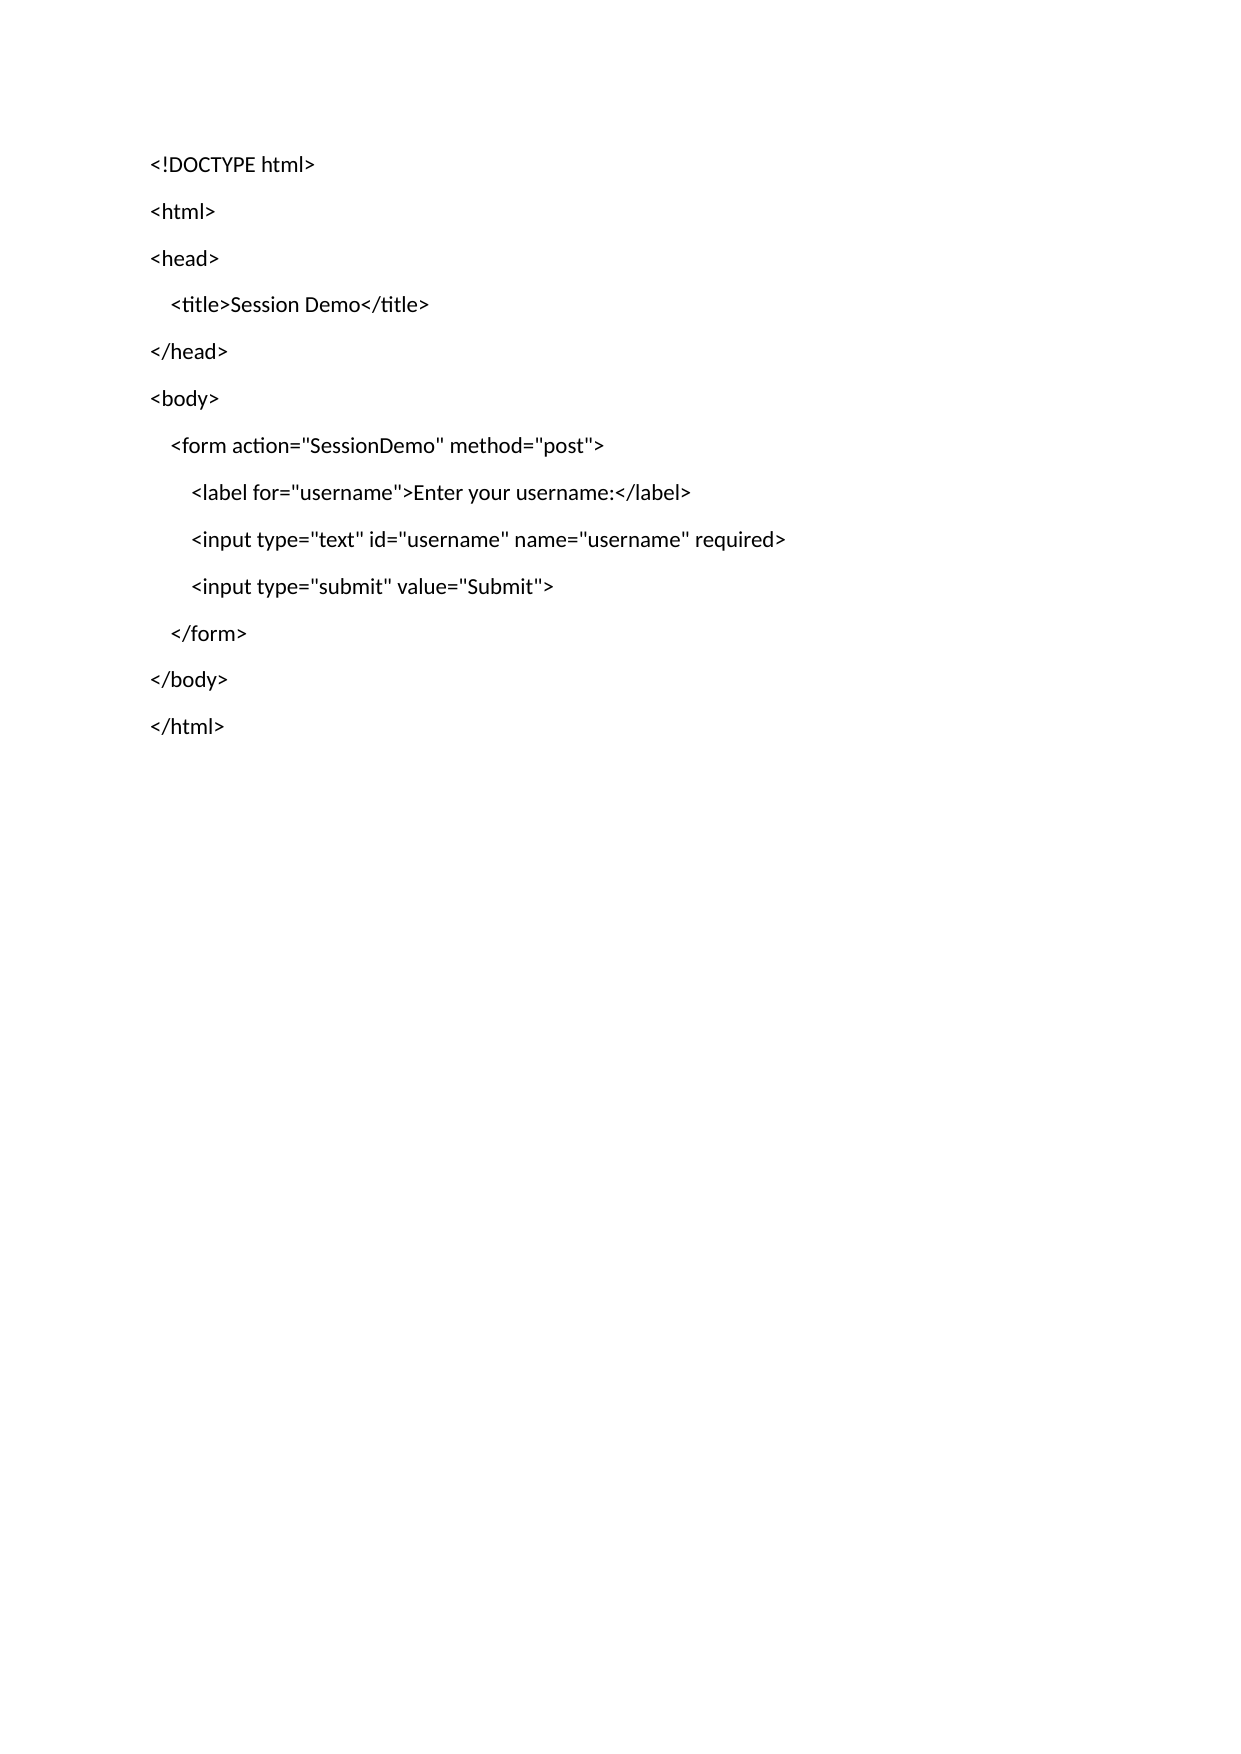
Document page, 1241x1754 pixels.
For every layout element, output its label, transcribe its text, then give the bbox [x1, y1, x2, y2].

text <input type="submit" value="Submit"> [150, 572, 1090, 600]
text <label for="username">Enter your username:</label> [150, 478, 1090, 506]
text <head> [150, 244, 1090, 272]
text <input type="text" id="username" name="username" required> [150, 525, 1090, 553]
text <form action="SessionDemo" method="post"> [150, 431, 1090, 459]
text <title>Session Demo</title> [150, 291, 1090, 319]
text <html> [150, 197, 1090, 225]
text </head> [150, 337, 1090, 366]
text <body> [150, 384, 1090, 412]
text </body> [150, 666, 1090, 694]
text </html> [150, 712, 1090, 741]
text <!DOCTYPE html> [150, 150, 1090, 178]
text </form> [150, 619, 1090, 647]
